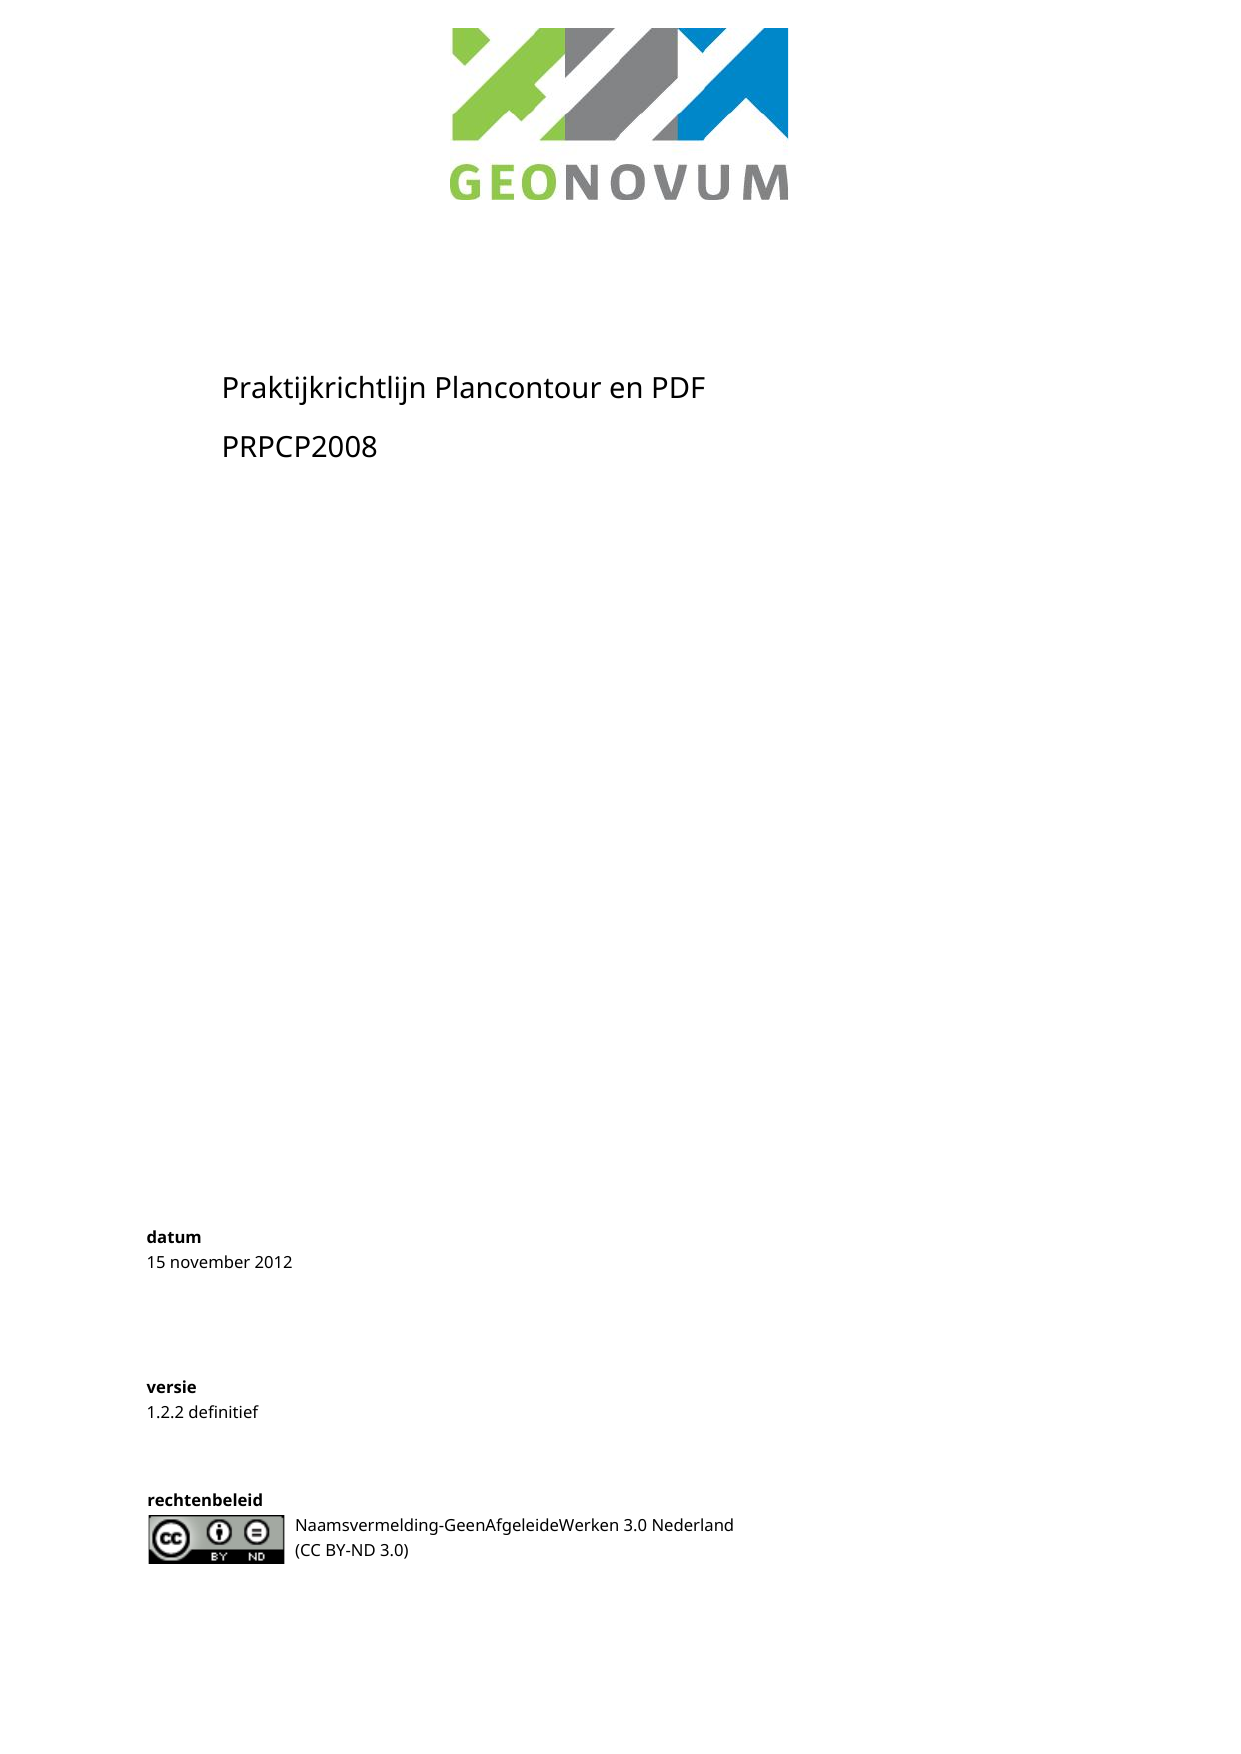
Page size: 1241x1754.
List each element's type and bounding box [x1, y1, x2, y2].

picture [706, 31, 714, 39]
picture [148, 1515, 285, 1564]
picture [450, 28, 789, 200]
